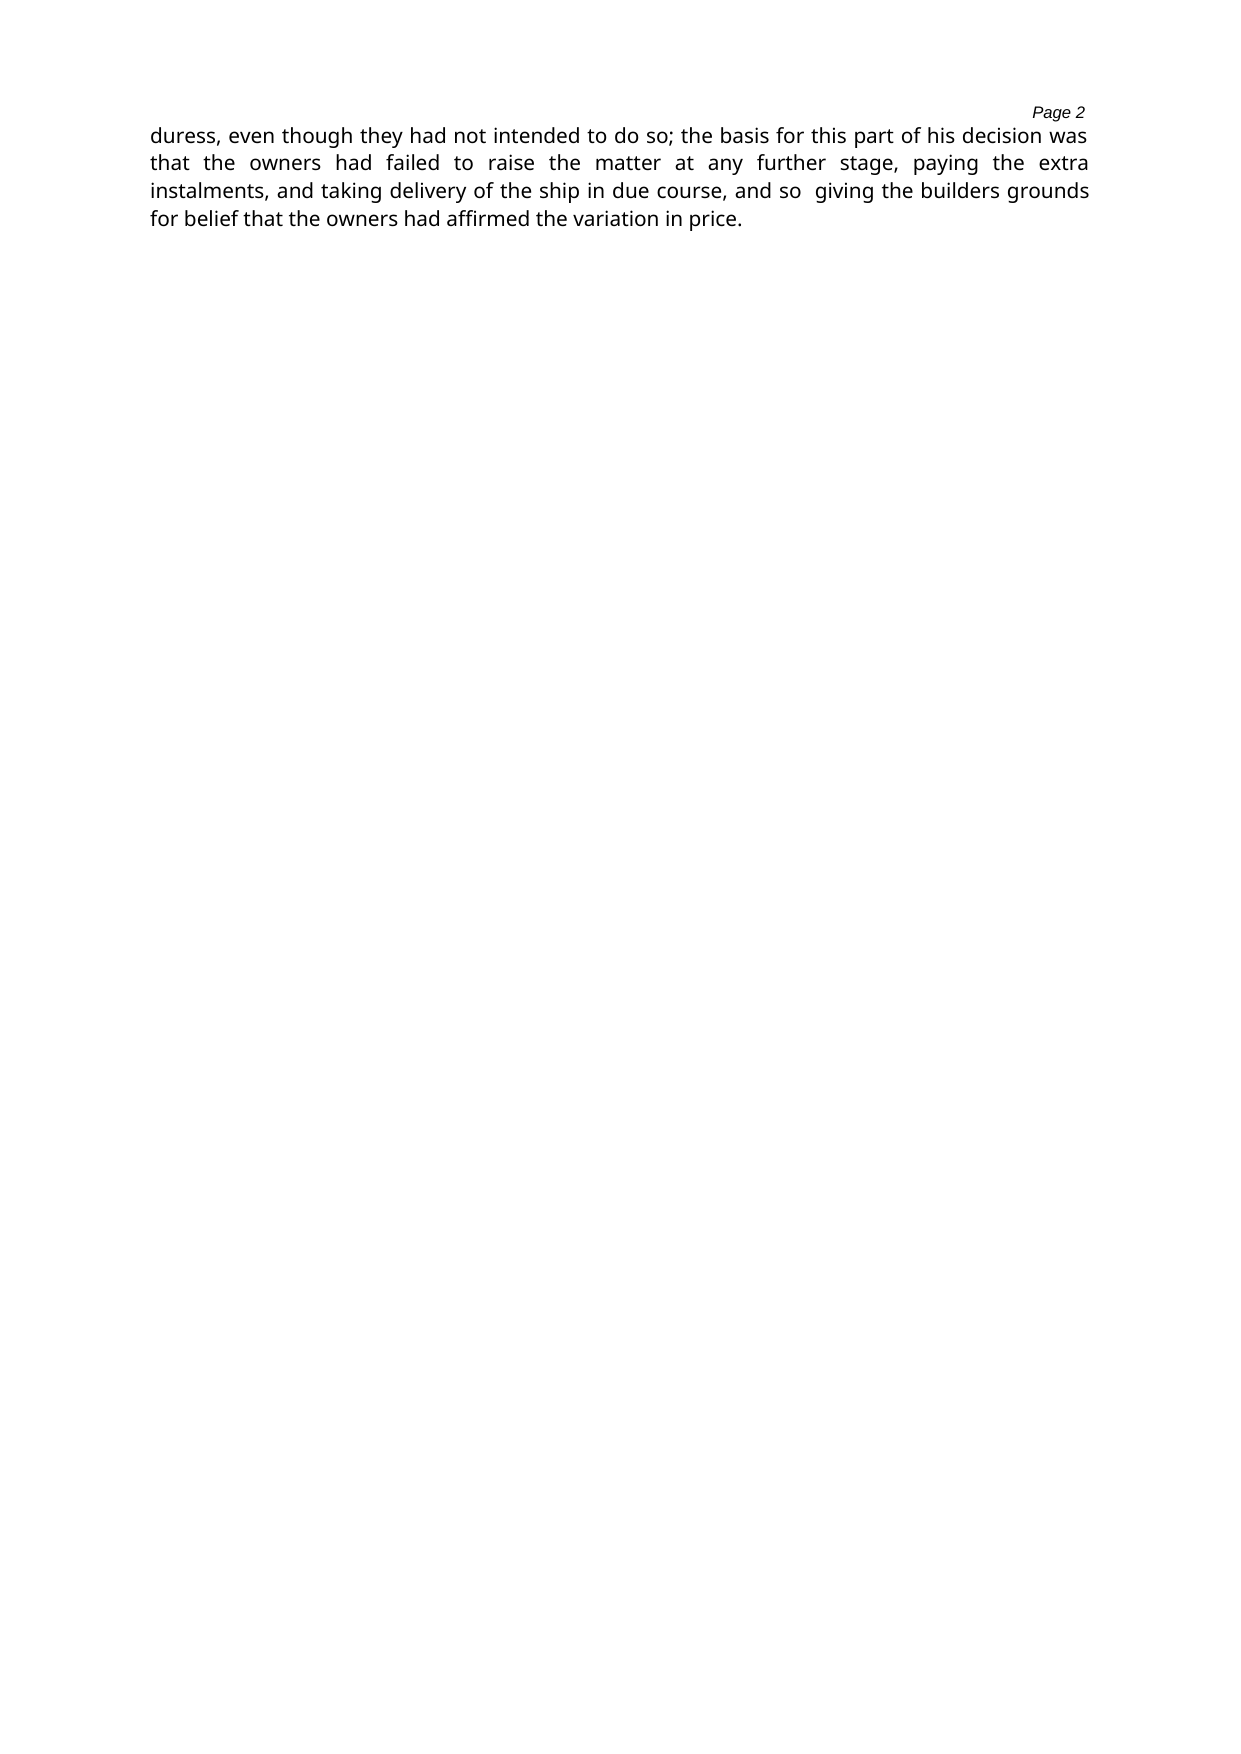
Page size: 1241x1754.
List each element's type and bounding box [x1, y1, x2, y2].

text [150, 121, 1090, 232]
